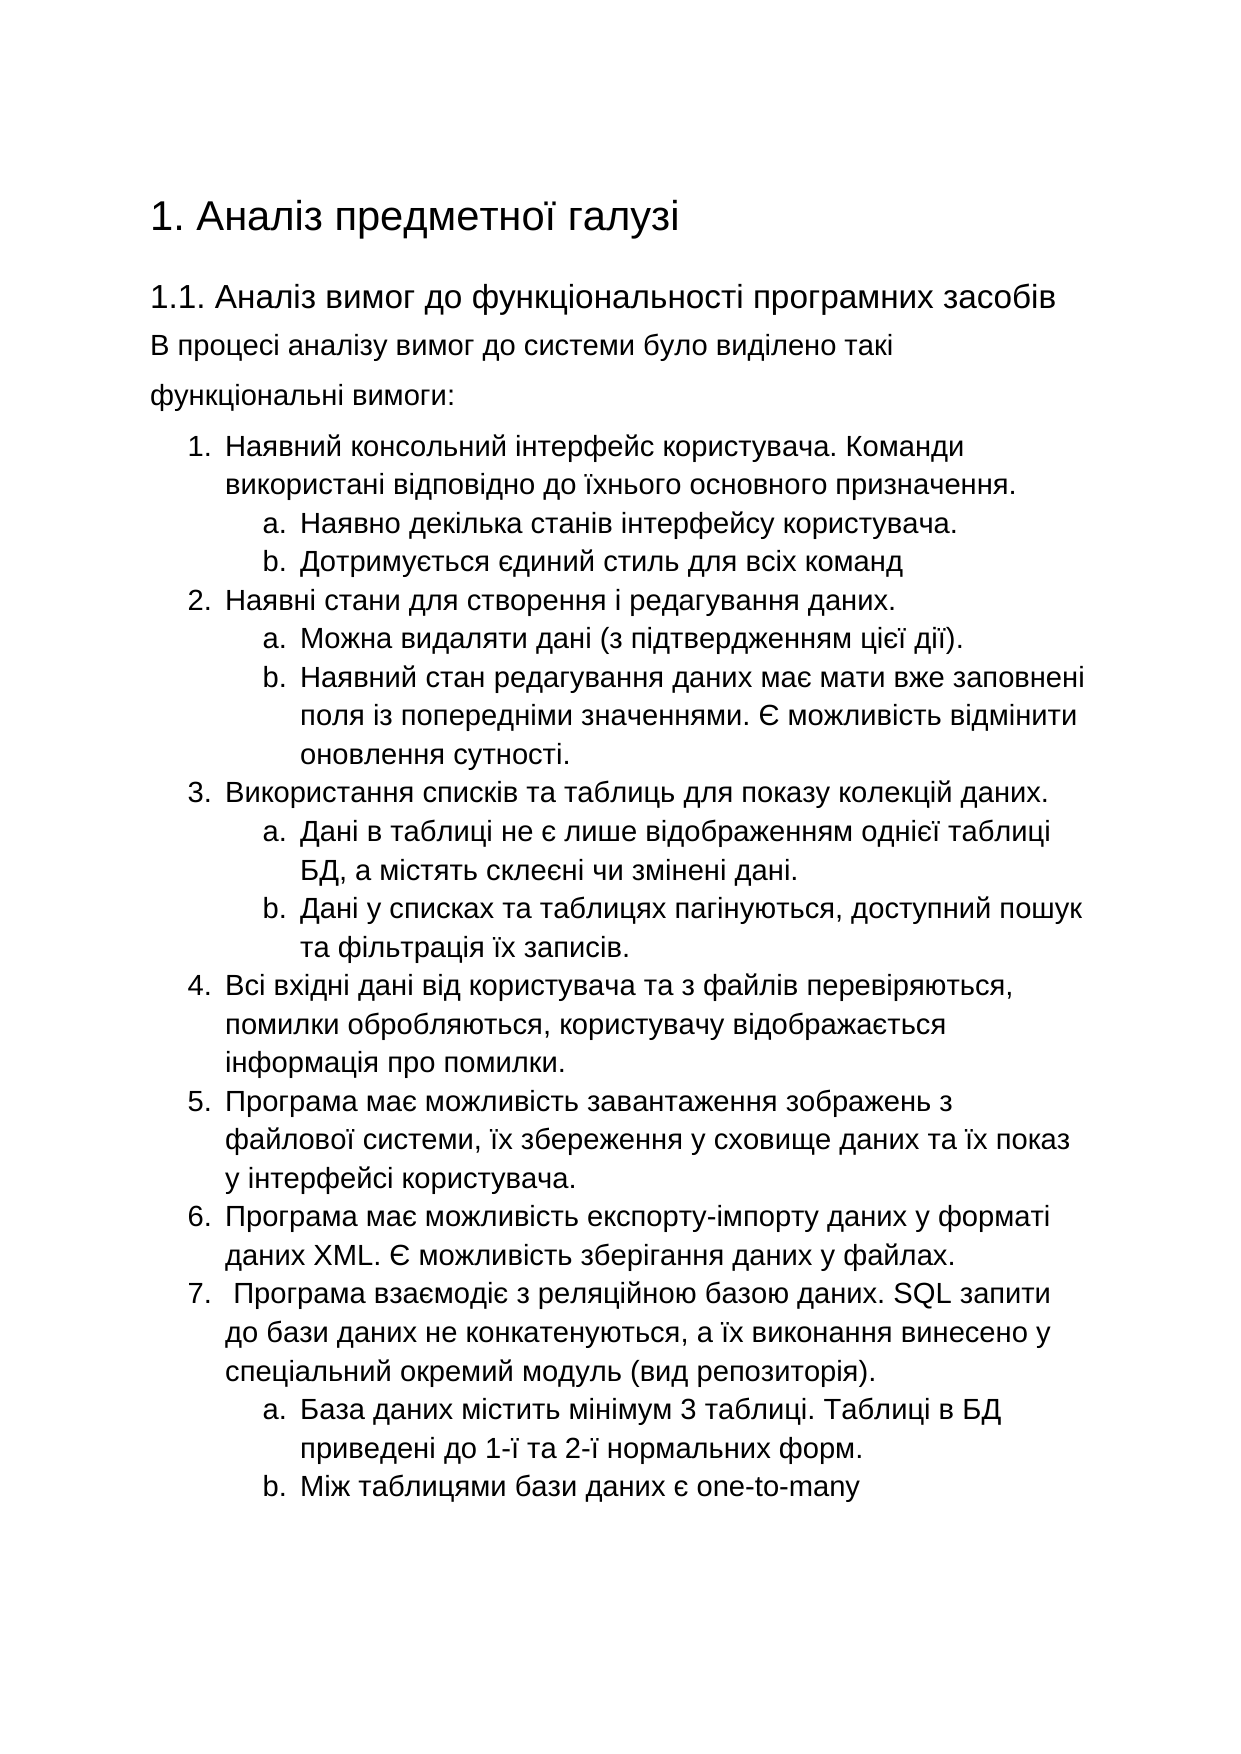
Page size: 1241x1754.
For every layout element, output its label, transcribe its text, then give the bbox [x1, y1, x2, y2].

list Дотримується єдиний стиль для всіх команд [262, 544, 1090, 578]
list Програма має можливість завантаження зображень з файлової системи, їх збереження у сховище даних та їх показ у інтерфейсі користувача. [187, 1084, 1090, 1194]
subtitle 1. Аналіз предметної галузі [150, 192, 1090, 239]
list Наявно декілька станів інтерфейсу користувача. [262, 506, 1090, 539]
list Наявний стан редагування даних має мати вже заповнені поля із попередніми значеннями. Є можливість відмінити оновлення сутності. [262, 660, 1090, 771]
list Можна видаляти дані (з підтвердженням цієї дії). [262, 621, 1090, 655]
list Дані в таблиці не є лише відображенням однієї таблиці БД, а містять склеєні чи змінені дані. [262, 814, 1090, 886]
list Використання списків та таблиць для показу колекцій даних. [187, 776, 1090, 809]
list Між таблицями бази даних є one-to-many [262, 1469, 1090, 1503]
list Наявний консольний інтерфейс користувача. Команди використані відповідно до їхнього основного призначення. [187, 429, 1090, 501]
text В процесі аналізу вимог до системи було виділено такі функціональні вимоги: [150, 328, 1090, 412]
subtitle 1.1. Аналіз вимог до функціональності програмних засобів [150, 277, 1090, 316]
list Наявні стани для створення і редагування даних. [187, 583, 1090, 616]
list База даних містить мінімум 3 таблиці. Таблиці в БД приведені до 1-ї та 2-ї нормальних форм. [262, 1392, 1090, 1464]
list Дані у списках та таблицях пагінуються, доступний пошук та фільтрація їх записів. [262, 891, 1090, 963]
list Програма має можливість експорту-імпорту даних у форматі даних XML. Є можливість зберігання даних у файлах. [187, 1199, 1090, 1272]
list Всі вхідні дані від користувача та з файлів перевіряються, помилки обробляються, користувачу відображається інформація про помилки. [187, 968, 1090, 1079]
list Програма взаємодіє з реляційною базою даних. SQL запити до бази даних не конкатенуються, а їх виконання винесено у спеціальний окремий модуль (вид репозиторія). [187, 1277, 1090, 1387]
